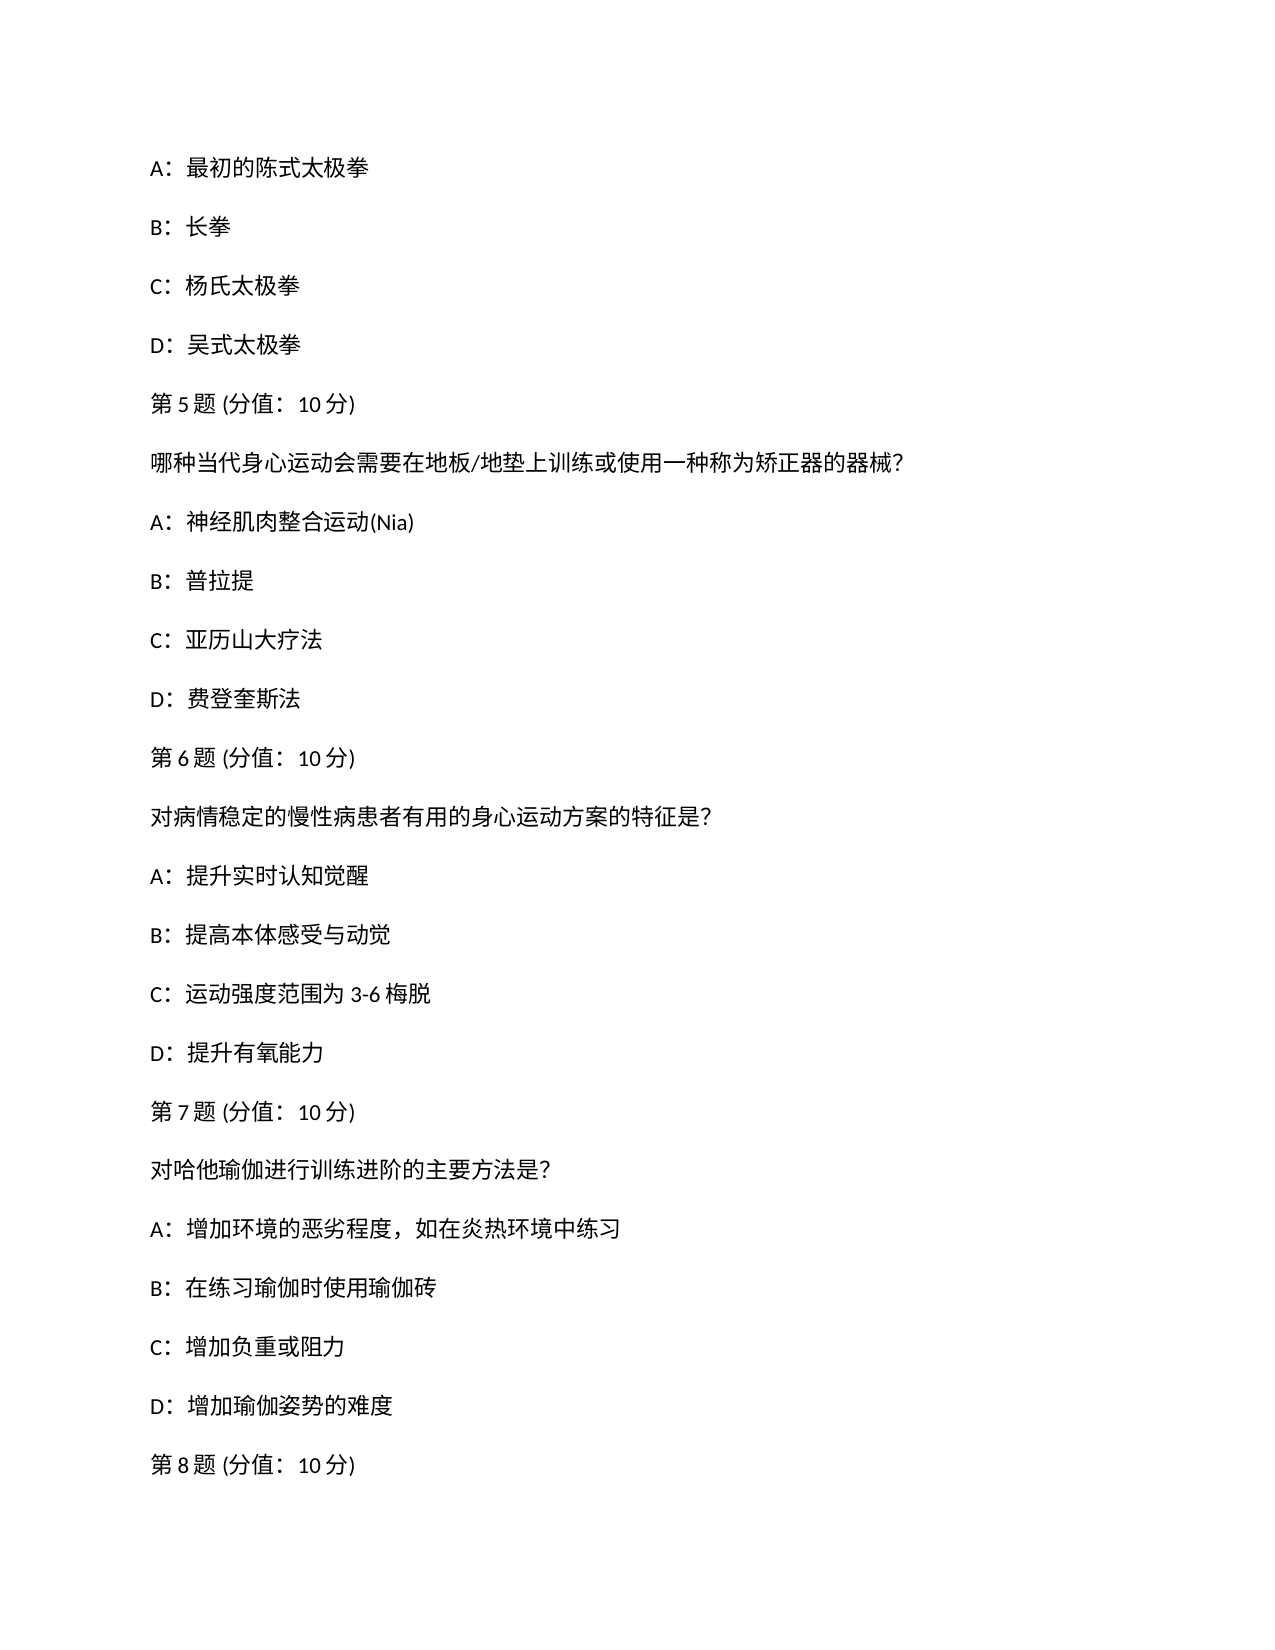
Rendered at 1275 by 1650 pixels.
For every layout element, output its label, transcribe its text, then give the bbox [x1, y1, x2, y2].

text A：增加环境的恶劣程度，如在炎热环境中练习 [150, 1211, 1125, 1244]
text 第5题 (分值：10分) [150, 386, 1125, 419]
text A：神经肌肉整合运动(Nia) [150, 504, 1125, 537]
text D：吴式太极拳 [150, 327, 1125, 360]
text 第8题 (分值：10分) [150, 1447, 1125, 1480]
text 第6题 (分值：10分) [150, 739, 1125, 773]
text C：亚历山大疗法 [150, 622, 1125, 655]
text 对哈他瑜伽进行训练进阶的主要方法是？ [150, 1152, 1125, 1186]
text A：提升实时认知觉醒 [150, 857, 1125, 891]
text 对病情稳定的慢性病患者有用的身心运动方案的特征是？ [150, 798, 1125, 832]
text D：费登奎斯法 [150, 681, 1125, 714]
text 第7题 (分值：10分) [150, 1093, 1125, 1127]
text B：普拉提 [150, 563, 1125, 596]
text B：提高本体感受与动觉 [150, 916, 1125, 950]
text C：杨氏太极拳 [150, 268, 1125, 301]
text B：长拳 [150, 209, 1125, 242]
text D：提升有氧能力 [150, 1034, 1125, 1068]
text D：增加瑜伽姿势的难度 [150, 1388, 1125, 1421]
text A：最初的陈式太极拳 [150, 150, 1125, 183]
text C：增加负重或阻力 [150, 1329, 1125, 1362]
text C：运动强度范围为3-6梅脱 [150, 975, 1125, 1009]
text B：在练习瑜伽时使用瑜伽砖 [150, 1270, 1125, 1303]
text 哪种当代身心运动会需要在地板/地垫上训练或使用一种称为矫正器的器械？ [150, 445, 1125, 478]
